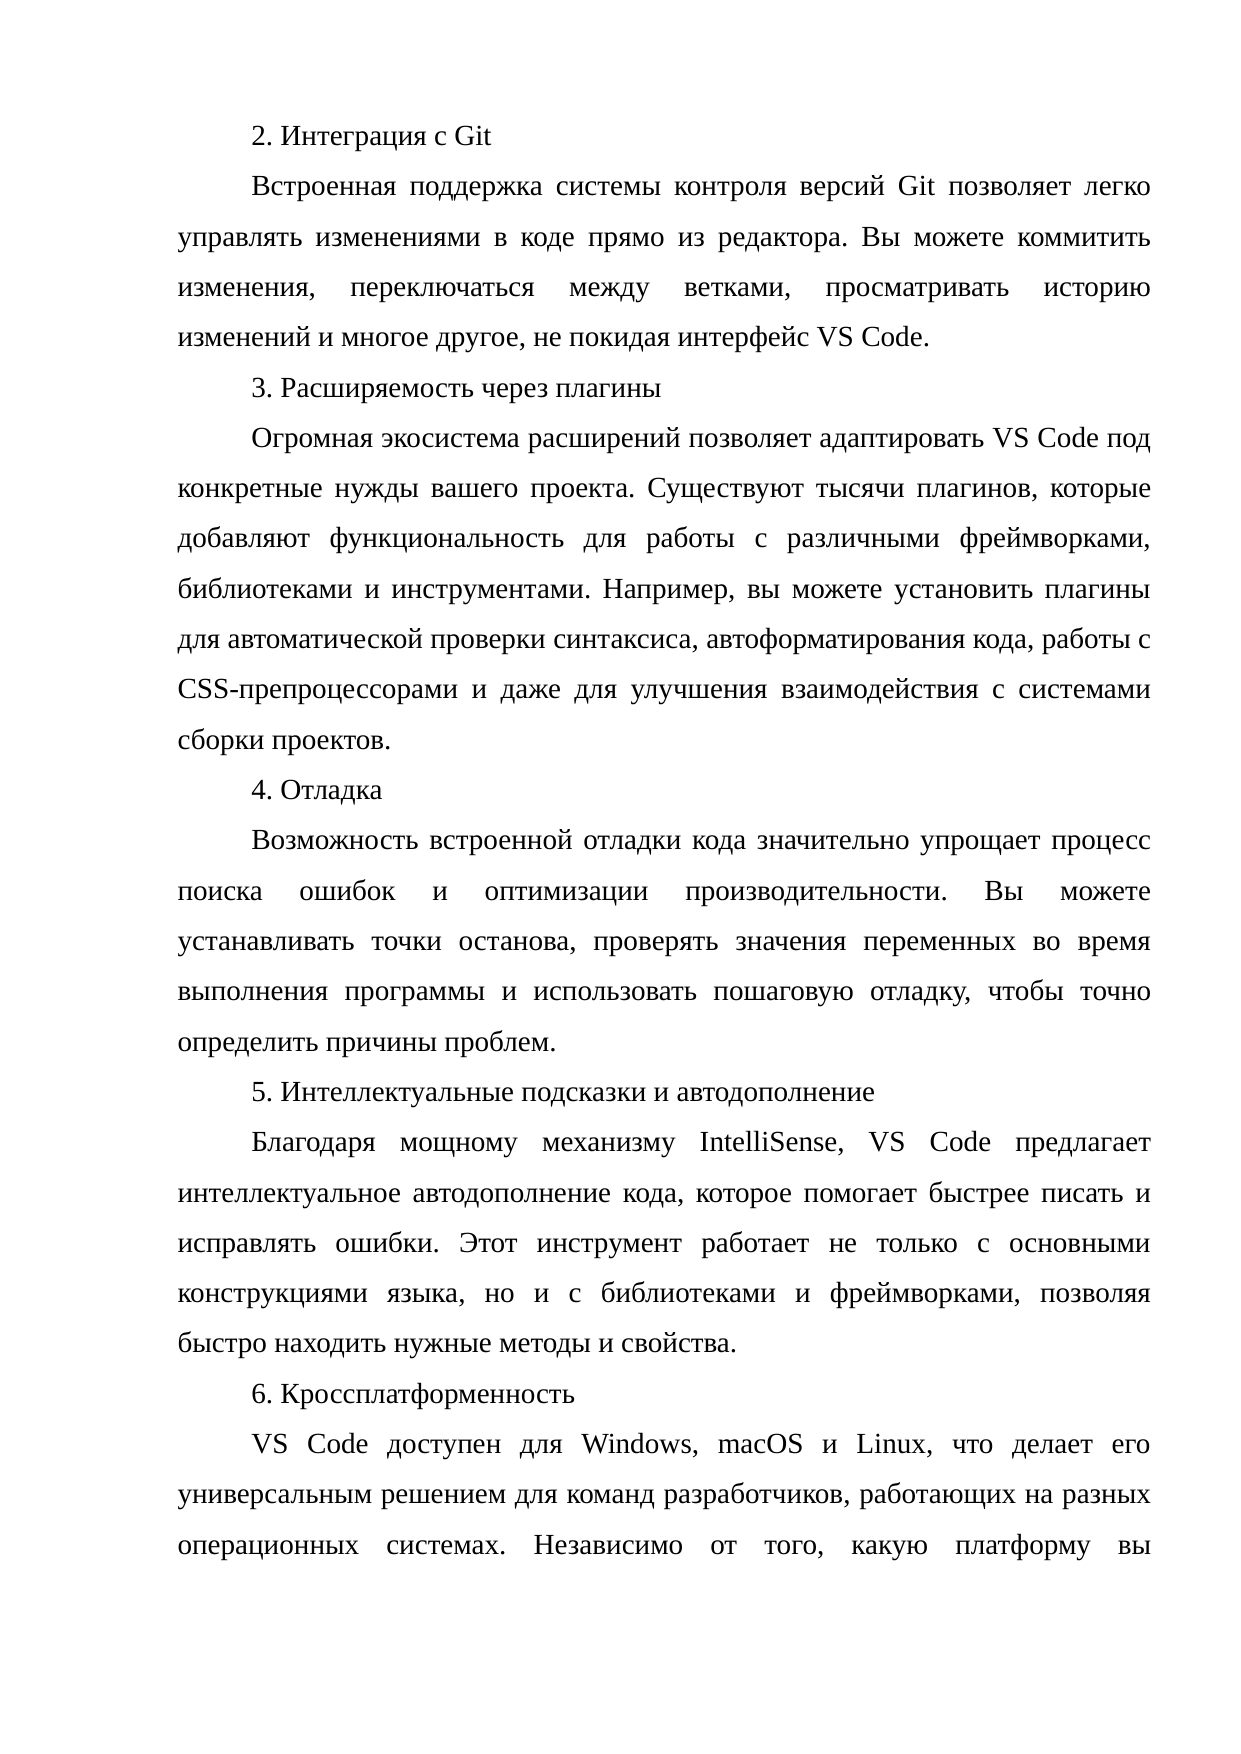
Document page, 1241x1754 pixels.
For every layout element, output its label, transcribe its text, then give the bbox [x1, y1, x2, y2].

text 6. Кроссплатформенность [177, 1376, 1152, 1409]
text 2. Интеграция с Git [177, 118, 1152, 152]
text Встроенная поддержка системы контроля версий Git позволяет легко управлять изменениями в коде прямо из редактора. Вы можете коммитить изменения, переключаться между ветками, просматривать историю изменений и многое другое, не покидая интерфейс VS Code. [177, 168, 1152, 353]
text 3. Расширяемость через плагины [177, 370, 1152, 403]
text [177, 1426, 1152, 1560]
text 4. Отладка [177, 772, 1152, 806]
text Огромная экосистема расширений позволяет адаптировать VS Code под конкретные нужды вашего проекта. Существуют тысячи плагинов, которые добавляют функциональность для работы с различными фреймворками, библиотеками и инструментами. Например, вы можете установить плагины для автоматической проверки синтаксиса, автоформатирования кода, работы с CSS-препроцессорами и даже для улучшения взаимодействия с системами сборки проектов. [177, 420, 1152, 755]
text 5. Интеллектуальные подсказки и автодополнение [177, 1074, 1152, 1108]
text Возможность встроенной отладки кода значительно упрощает процесс поиска ошибок и оптимизации производительности. Вы можете устанавливать точки останова, проверять значения переменных во время выполнения программы и использовать пошаговую отладку, чтобы точно определить причины проблем. [177, 822, 1152, 1057]
text Благодаря мощному механизму IntelliSense, VS Code предлагает интеллектуальное автодополнение кода, которое помогает быстрее писать и исправлять ошибки. Этот инструмент работает не только с основными конструкциями языка, но и с библиотеками и фреймворками, позволяя быстро находить нужные методы и свойства. [177, 1124, 1152, 1359]
